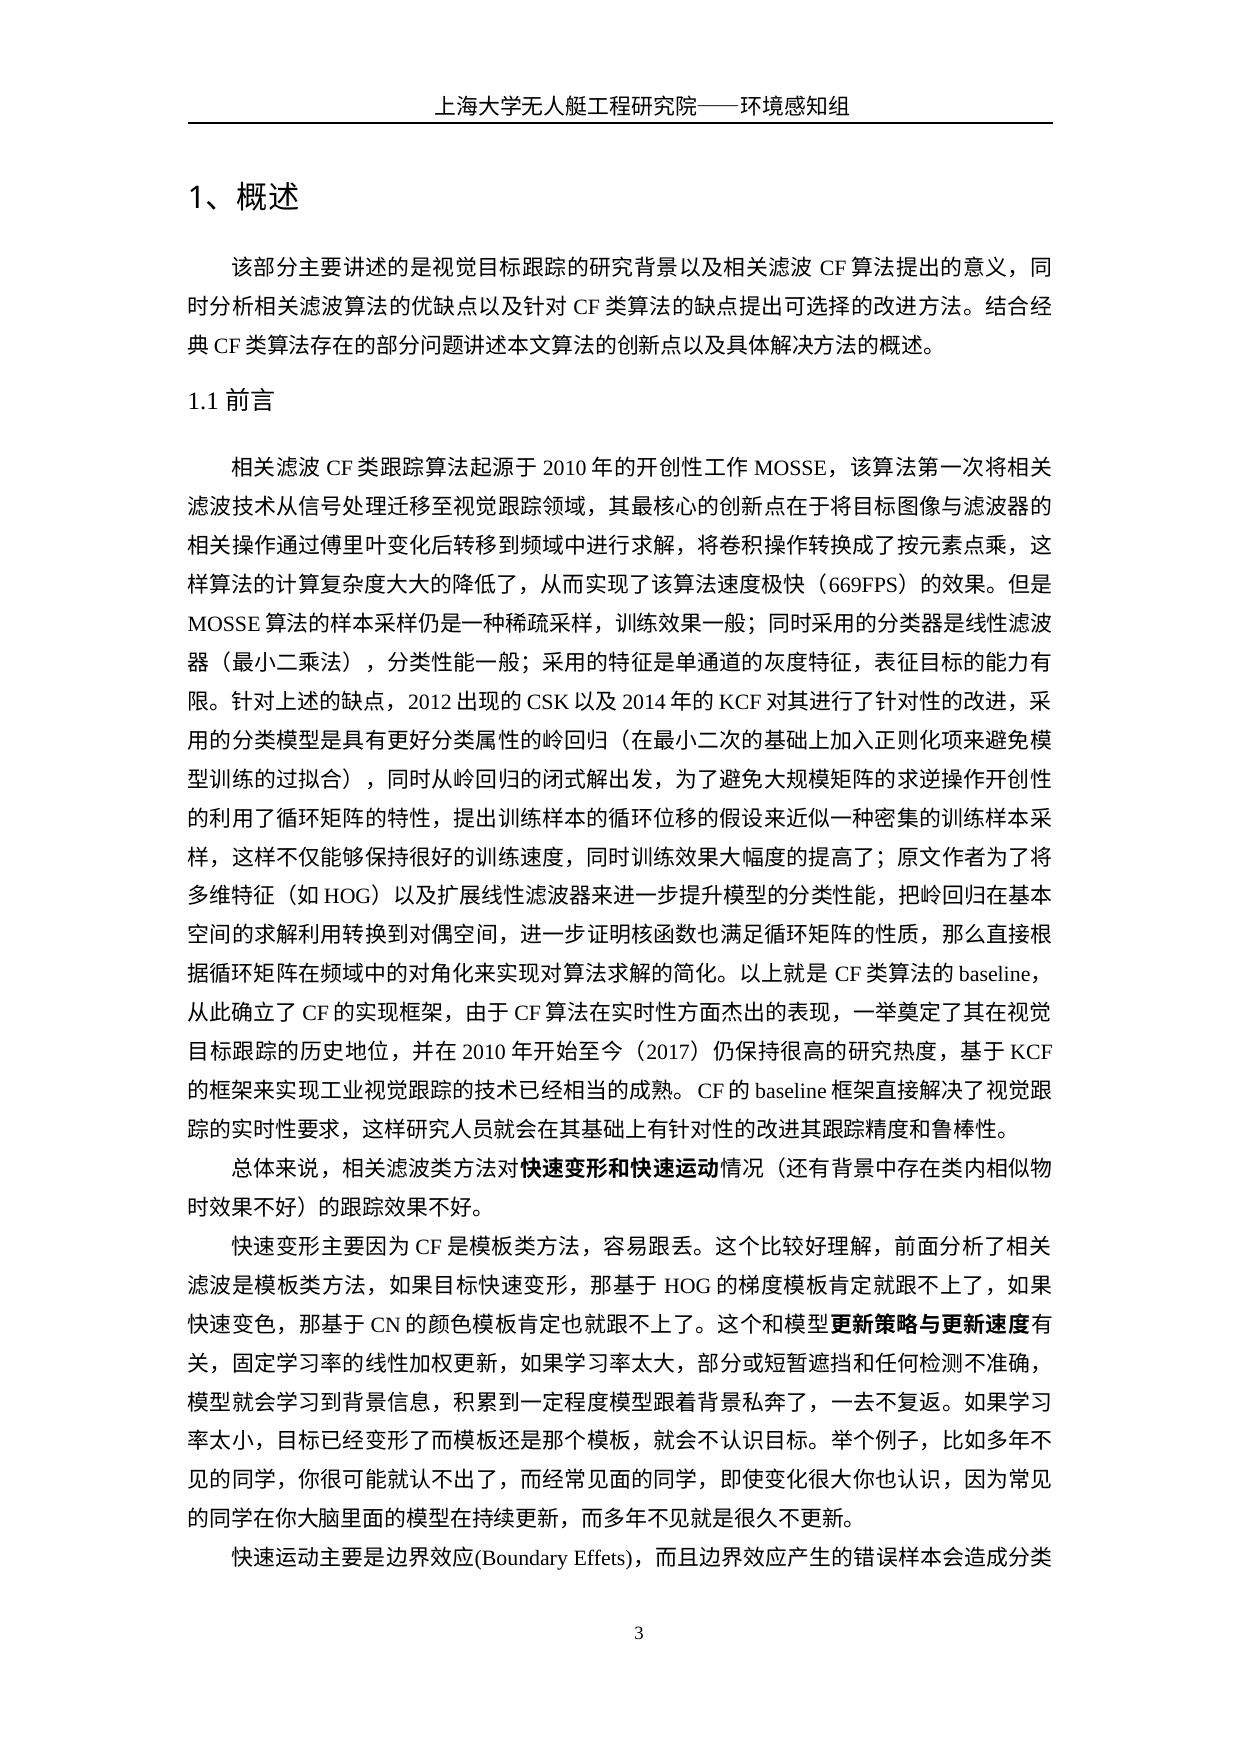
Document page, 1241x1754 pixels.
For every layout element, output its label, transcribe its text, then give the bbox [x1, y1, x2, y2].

text 该部分主要讲述的是视觉目标跟踪的研究背景以及相关滤波CF算法提出的意义，同时分析相关滤波算法的优缺点以及针对CF类算法的缺点提出可选择的改进方法。结合经典CF类算法存在的部分问题讲述本文算法的创新点以及具体解决方法的概述。 [187, 250, 1053, 360]
subtitle 1.1 前言 [187, 366, 1053, 431]
subtitle 1、概述 [187, 162, 1053, 227]
text 快速运动主要是边界效应(Boundary Effets)，而且边界效应产生的错误样本会造成分类器判别力不够强，下面分训练阶段和检测阶段分别讨论。训练阶段，合成样本降低了判别能力。如果不加余弦窗，那么移位样本是长这样的： [187, 1540, 1053, 1572]
text 快速变形主要因为CF是模板类方法，容易跟丢。这个比较好理解，前面分析了相关滤波是模板类方法，如果目标快速变形，那基于HOG的梯度模板肯定就跟不上了，如果快速变色，那基于CN的颜色模板肯定也就跟不上了。这个和模型更新策略与更新速度有关，固定学习率的线性加权更新，如果学习率太大，部分或短暂遮挡和任何检测不准确，模型就会学习到背景信息，积累到一定程度模型跟着背景私奔了，一去不复返。如果学习率太小，目标已经变形了而模板还是那个模板，就会不认识目标。举个例子，比如多年不见的同学，你很可能就认不出了，而经常见面的同学，即使变化很大你也认识，因为常见的同学在你大脑里面的模型在持续更新，而多年不见就是很久不更新。 [187, 1228, 1053, 1533]
text 相关滤波CF类跟踪算法起源于2010年的开创性工作MOSSE，该算法第一次将相关滤波技术从信号处理迁移至视觉跟踪领域，其最核心的创新点在于将目标图像与滤波器的相关操作通过傅里叶变化后转移到频域中进行求解，将卷积操作转换成了按元素点乘，这样算法的计算复杂度大大的降低了，从而实现了该算法速度极快（669FPS）的效果。但是MOSSE算法的样本采样仍是一种稀疏采样，训练效果一般；同时采用的分类器是线性滤波器（最小二乘法），分类性能一般；采用的特征是单通道的灰度特征，表征目标的能力有限。针对上述的缺点，2012出现的CSK以及2014年的KCF对其进行了针对性的改进，采用的分类模型是具有更好分类属性的岭回归（在最小二次的基础上加入正则化项来避免模型训练的过拟合），同时从岭回归的闭式解出发，为了避免大规模矩阵的求逆操作开创性的利用了循环矩阵的特性，提出训练样本的循环位移的假设来近似一种密集的训练样本采样，这样不仅能够保持很好的训练速度，同时训练效果大幅度的提高了；原文作者为了将多维特征（如HOG）以及扩展线性滤波器来进一步提升模型的分类性能，把岭回归在基本空间的求解利用转换到对偶空间，进一步证明核函数也满足循环矩阵的性质，那么直接根据循环矩阵在频域中的对角化来实现对算法求解的简化。以上就是CF类算法的baseline，从此确立了CF的实现框架，由于CF算法在实时性方面杰出的表现，一举奠定了其在视觉目标跟踪的历史地位，并在2010年开始至今（2017）仍保持很高的研究热度，基于KCF的框架来实现工业视觉跟踪的技术已经相当的成熟。CF的baseline框架直接解决了视觉跟踪的实时性要求，这样研究人员就会在其基础上有针对性的改进其跟踪精度和鲁棒性。 [187, 449, 1053, 1144]
text 总体来说，相关滤波类方法对快速变形和快速运动情况（还有背景中存在类内相似物时效果不好）的跟踪效果不好。 [187, 1151, 1053, 1222]
